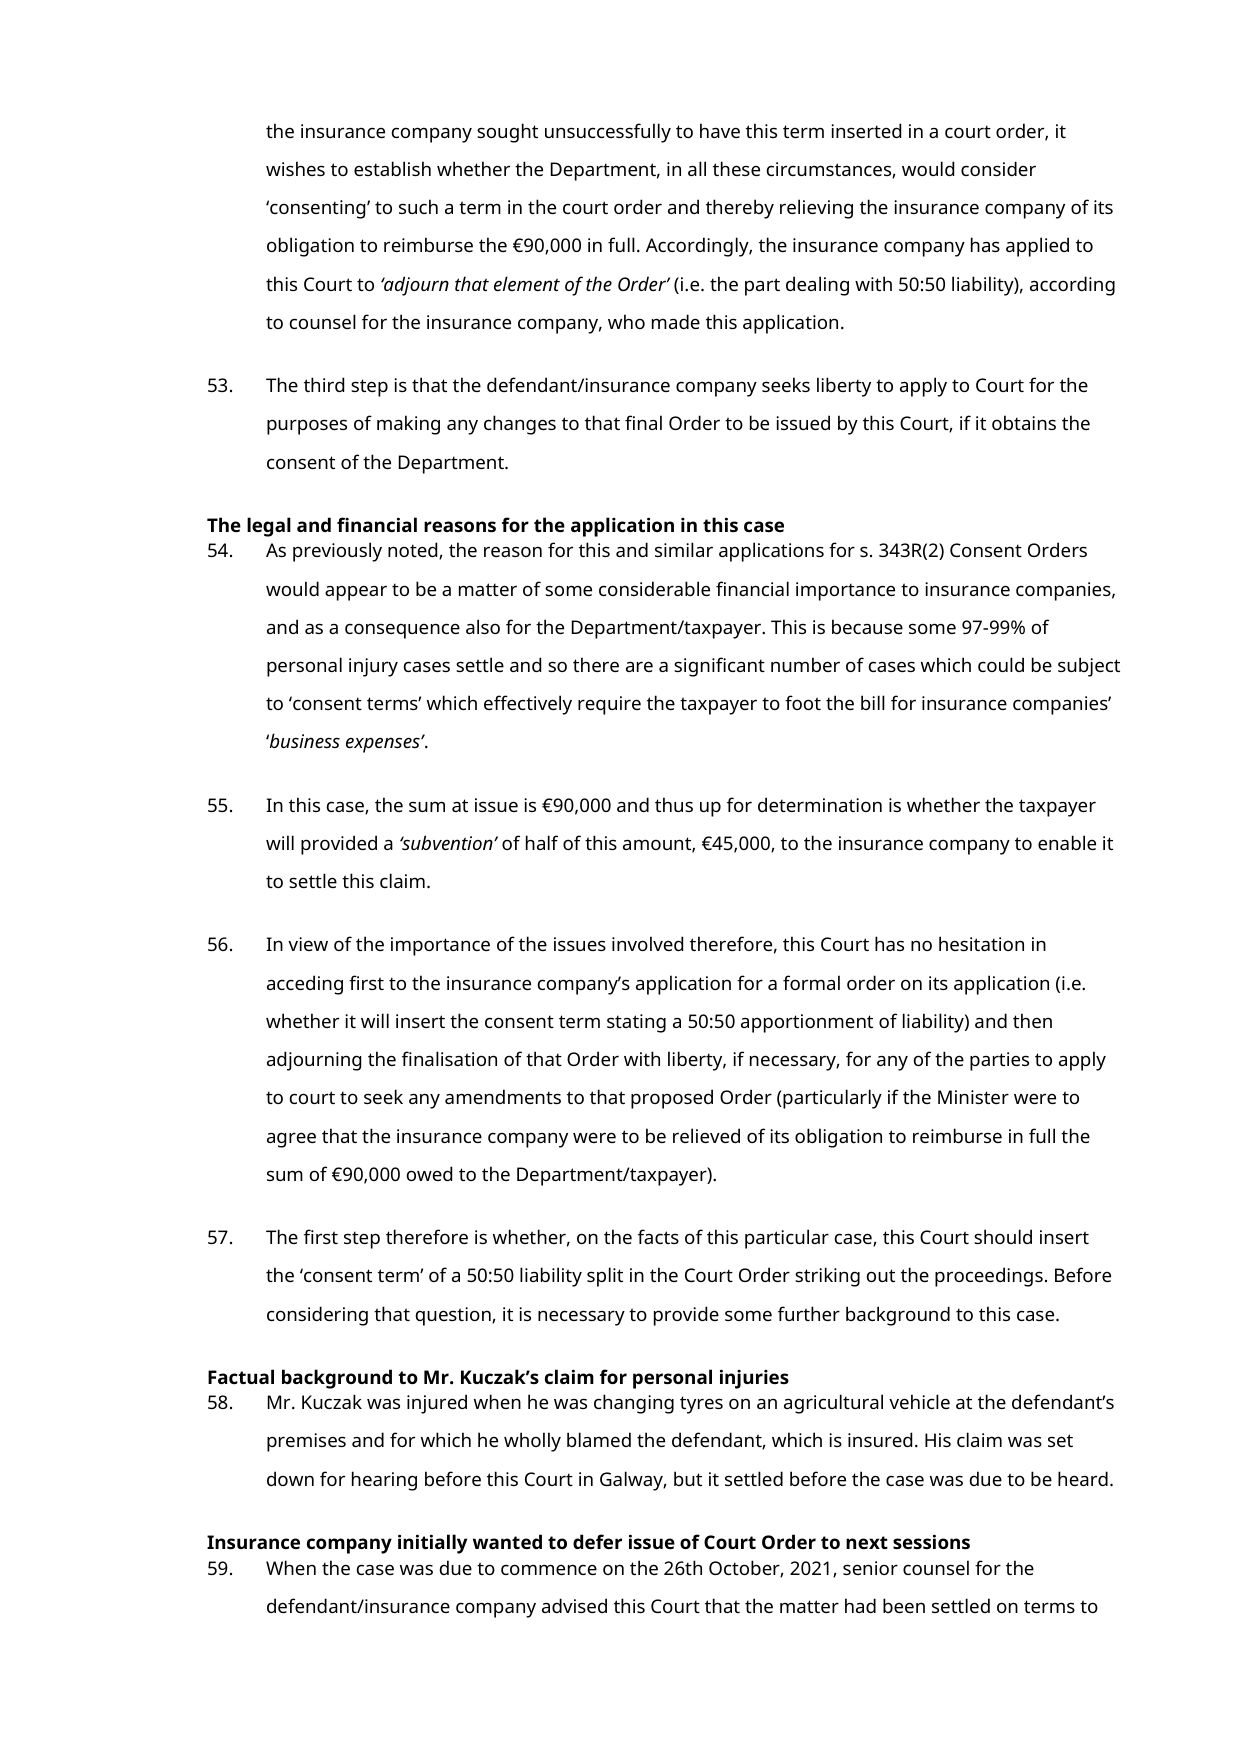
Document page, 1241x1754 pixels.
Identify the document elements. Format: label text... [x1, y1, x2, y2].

text 58. Mr. Kuczak was injured when he was changing tyres on an agricultural vehicle at the defendant’s premises and for which he wholly blamed the defendant, which is insured. His claim was set down for hearing before this Court in Galway, but it settled before the case was due to be heard. [207, 1389, 1122, 1492]
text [207, 1555, 1122, 1618]
text 56. In view of the importance of the issues involved therefore, this Court has no hesitation in acceding first to the insurance company’s application for a formal order on its application (i.e. whether it will insert the consent term stating a 50:50 apportionment of liability) and then adjourning the finalisation of that Order with liberty, if necessary, for any of the parties to apply to court to seek any amendments to that proposed Order (particularly if the Minister were to agree that the insurance company were to be relieved of its obligation to reimburse in full the sum of €90,000 owed to the Department/taxpayer). [207, 932, 1122, 1187]
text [207, 118, 1122, 335]
text 53. The third step is that the defendant/insurance company seeks liberty to apply to Court for the purposes of making any changes to that final Order to be issued by this Court, if it obtains the consent of the Department. [207, 372, 1122, 474]
subtitle The legal and financial reasons for the application in this case [207, 512, 1122, 538]
subtitle Factual background to Mr. Kuczak’s claim for personal injuries [207, 1364, 1122, 1389]
text 55. In this case, the sum at issue is €90,000 and thus up for determination is whether the taxpayer will provided a ‘subvention’ of half of this amount, €45,000, to the insurance company to enable it to settle this claim. [207, 792, 1122, 894]
subtitle Insurance company initially wanted to defer issue of Court Order to next sessions [207, 1529, 1122, 1555]
text 57. The first step therefore is whether, on the facts of this particular case, this Court should insert the ‘consent term’ of a 50:50 liability split in the Court Order striking out the proceedings. Before considering that question, it is necessary to provide some further background to this case. [207, 1224, 1122, 1326]
text 54. As previously noted, the reason for this and similar applications for s. 343R(2) Consent Orders would appear to be a matter of some considerable financial importance to insurance companies, and as a consequence also for the Department/taxpayer. This is because some 97-99% of personal injury cases settle and so there are a significant number of cases which could be subject to ‘consent terms’ which effectively require the taxpayer to foot the bill for insurance companies’ ‘business expenses’. [207, 538, 1122, 754]
